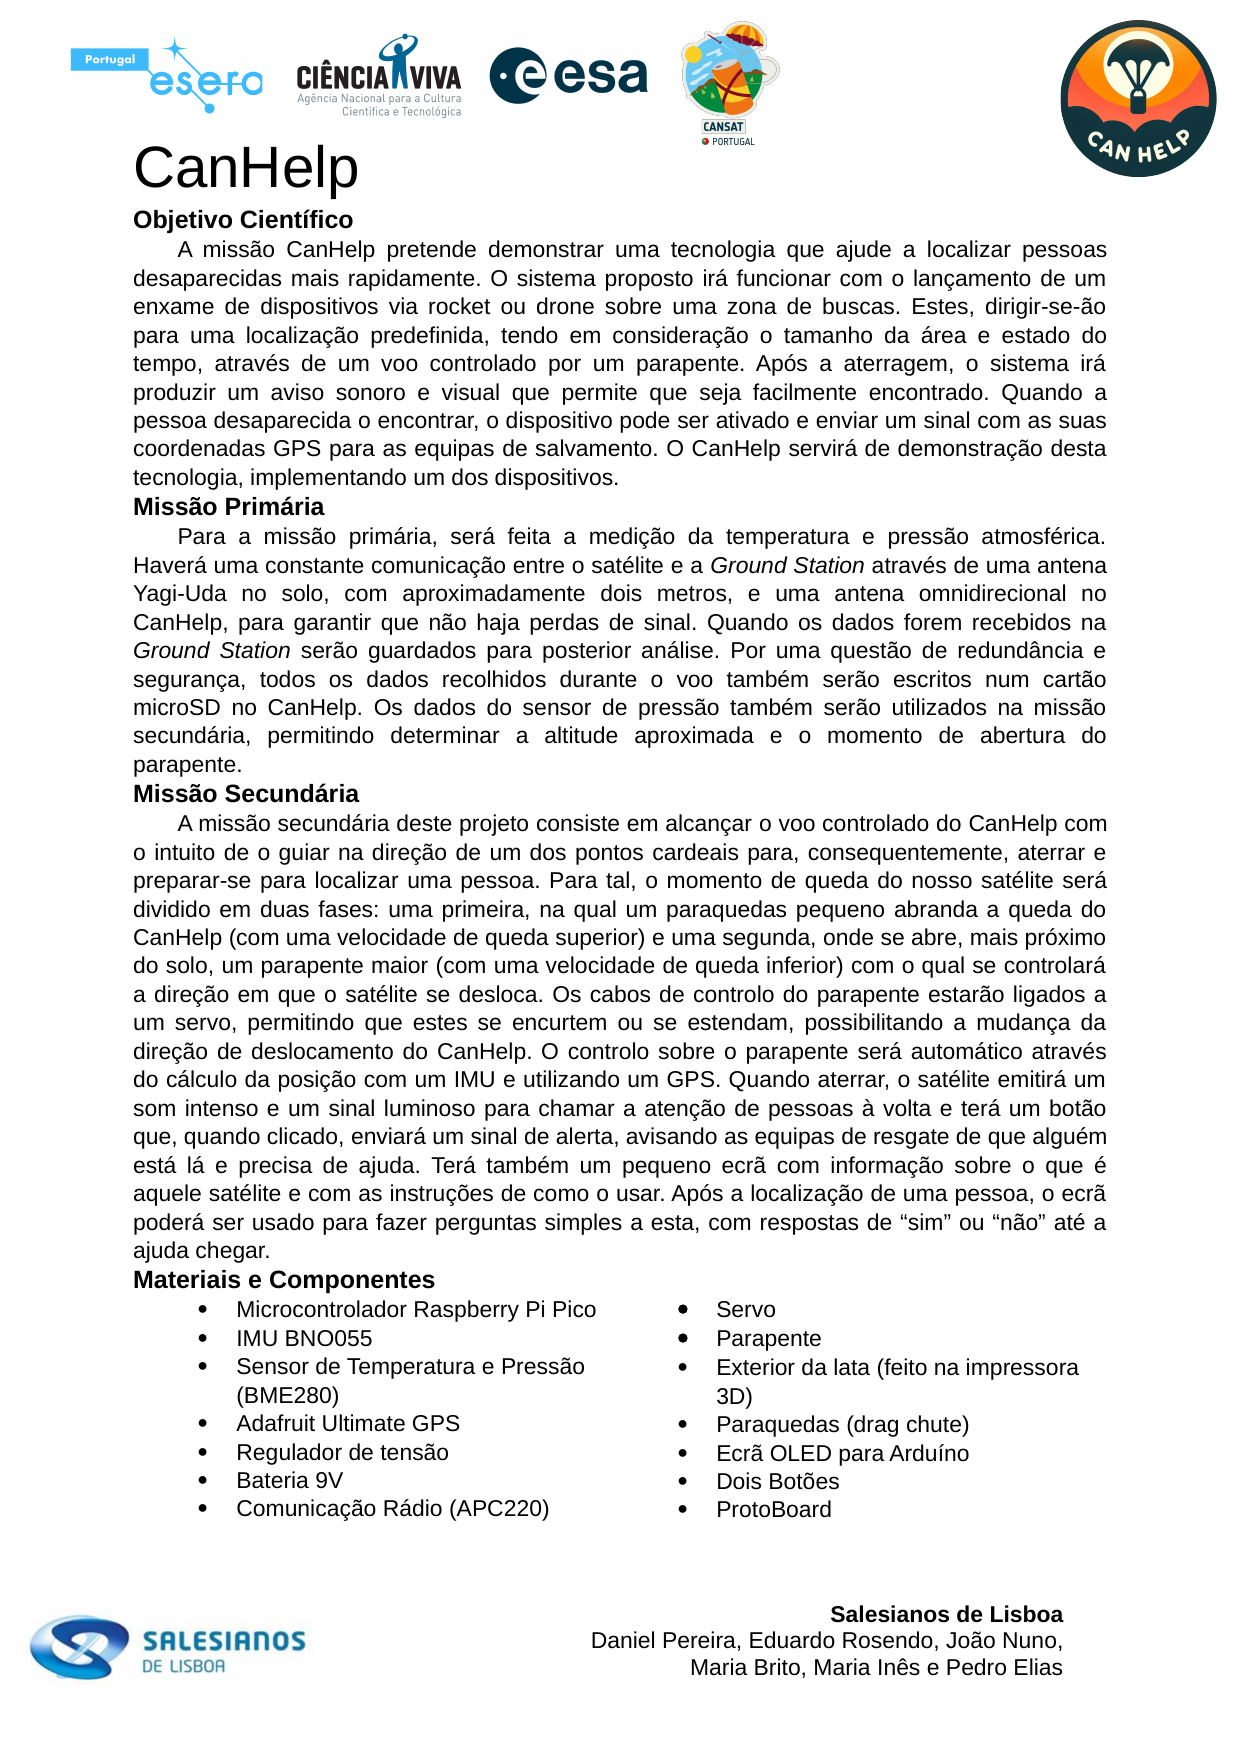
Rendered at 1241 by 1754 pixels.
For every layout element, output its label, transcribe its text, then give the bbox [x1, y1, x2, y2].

text Objetivo Científico [133, 205, 1107, 234]
list Exterior da lata (feito na impressora 3D) [678, 1354, 1107, 1409]
picture [660, 13, 797, 133]
list Regulador de tensão [199, 1438, 620, 1465]
text Para a missão primária, será feita a medição da temperatura e pressão atmosférica. Haverá uma constante comunicação entre o satélite e a Ground Station através de uma antena Yagi-Uda no solo, com aproximadamente dois metros, e uma antena omnidirecional no CanHelp, para garantir que não haja perdas de sinal. Quando os dados forem recebidos na Ground Station serão guardados para posterior análise. Por uma questão de redundância e segurança, todos os dados recolhidos durante o voo também serão escritos num cartão microSD no CanHelp. Os dados do sensor de pressão também serão utilizados na missão secundária, permitindo determinar a altitude aproximada e o momento de abertura do parapente. [133, 523, 1107, 777]
list Ecrã OLED para Arduíno [678, 1439, 1107, 1466]
list Paraquedas (drag chute) [678, 1411, 1107, 1437]
list Sensor de Temperatura e Pressão (BME280) [199, 1353, 620, 1408]
list Parapente [678, 1325, 1107, 1352]
list Dois Botões [678, 1468, 1107, 1494]
picture [68, 31, 262, 119]
text CanHelp [133, 133, 1107, 200]
list Servo [678, 1296, 1107, 1323]
list Adafruit Ultimate GPS [199, 1410, 620, 1436]
list Bateria 9V [199, 1467, 620, 1493]
picture [23, 1605, 314, 1694]
text A missão CanHelp pretende demonstrar uma tecnologia que ajude a localizar pessoas desaparecidas mais rapidamente. O sistema proposto irá funcionar com o lançamento de um enxame de dispositivos via rocket ou drone sobre uma zona de buscas. Estes, dirigir-se-ão para uma localização predefinida, tendo em consideração o tamanho da área e estado do tempo, através de um voo controlado por um parapente. Após a aterragem, o sistema irá produzir um aviso sonoro e visual que permite que seja facilmente encontrado. Quando a pessoa desaparecida o encontrar, o dispositivo pode ser ativado e enviar um sinal com as suas coordenadas GPS para as equipas de salvamento. O CanHelp servirá de demonstração desta tecnologia, implementando um dos dispositivos. [133, 236, 1107, 490]
list IMU BNO055 [199, 1325, 620, 1351]
picture [275, 22, 482, 120]
picture [484, 33, 651, 106]
list ProtoBoard [678, 1496, 1107, 1523]
picture [1060, 20, 1217, 177]
text Materiais e Componentes [133, 1265, 1107, 1294]
text Missão Primária [133, 492, 1107, 521]
list Microcontrolador Raspberry Pi Pico [199, 1296, 620, 1323]
list Comunicação Rádio (APC220) [199, 1495, 620, 1522]
text A missão secundária deste projeto consiste em alcançar o voo controlado do CanHelp com o intuito de o guiar na direção de um dos pontos cardeais para, consequentemente, aterrar e preparar-se para localizar uma pessoa. Para tal, o momento de queda do nosso satélite será dividido em duas fases: uma primeira, na qual um paraquedas pequeno abranda a queda do CanHelp (com uma velocidade de queda superior) e uma segunda, onde se abre, mais próximo do solo, um parapente maior (com uma velocidade de queda inferior) com o qual se controlará a direção em que o satélite se desloca. Os cabos de controlo do parapente estarão ligados a um servo, permitindo que estes se encurtem ou se estendam, possibilitando a mudança da direção de deslocamento do CanHelp. O controlo sobre o parapente será automático através do cálculo da posição com um IMU e utilizando um GPS. Quando aterrar, o satélite emitirá um som intenso e um sinal luminoso para chamar a atenção de pessoas à volta e terá um botão que, quando clicado, enviará um sinal de alerta, avisando as equipas de resgate de que alguém está lá e precisa de ajuda. Terá também um pequeno ecrã com informação sobre o que é aquele satélite e com as instruções de como o usar. Após a localização de uma pessoa, o ecrã poderá ser usado para fazer perguntas simples a esta, com respostas de “sim” ou “não” até a ajuda chegar. [133, 810, 1107, 1263]
text Missão Secundária [133, 779, 1107, 808]
